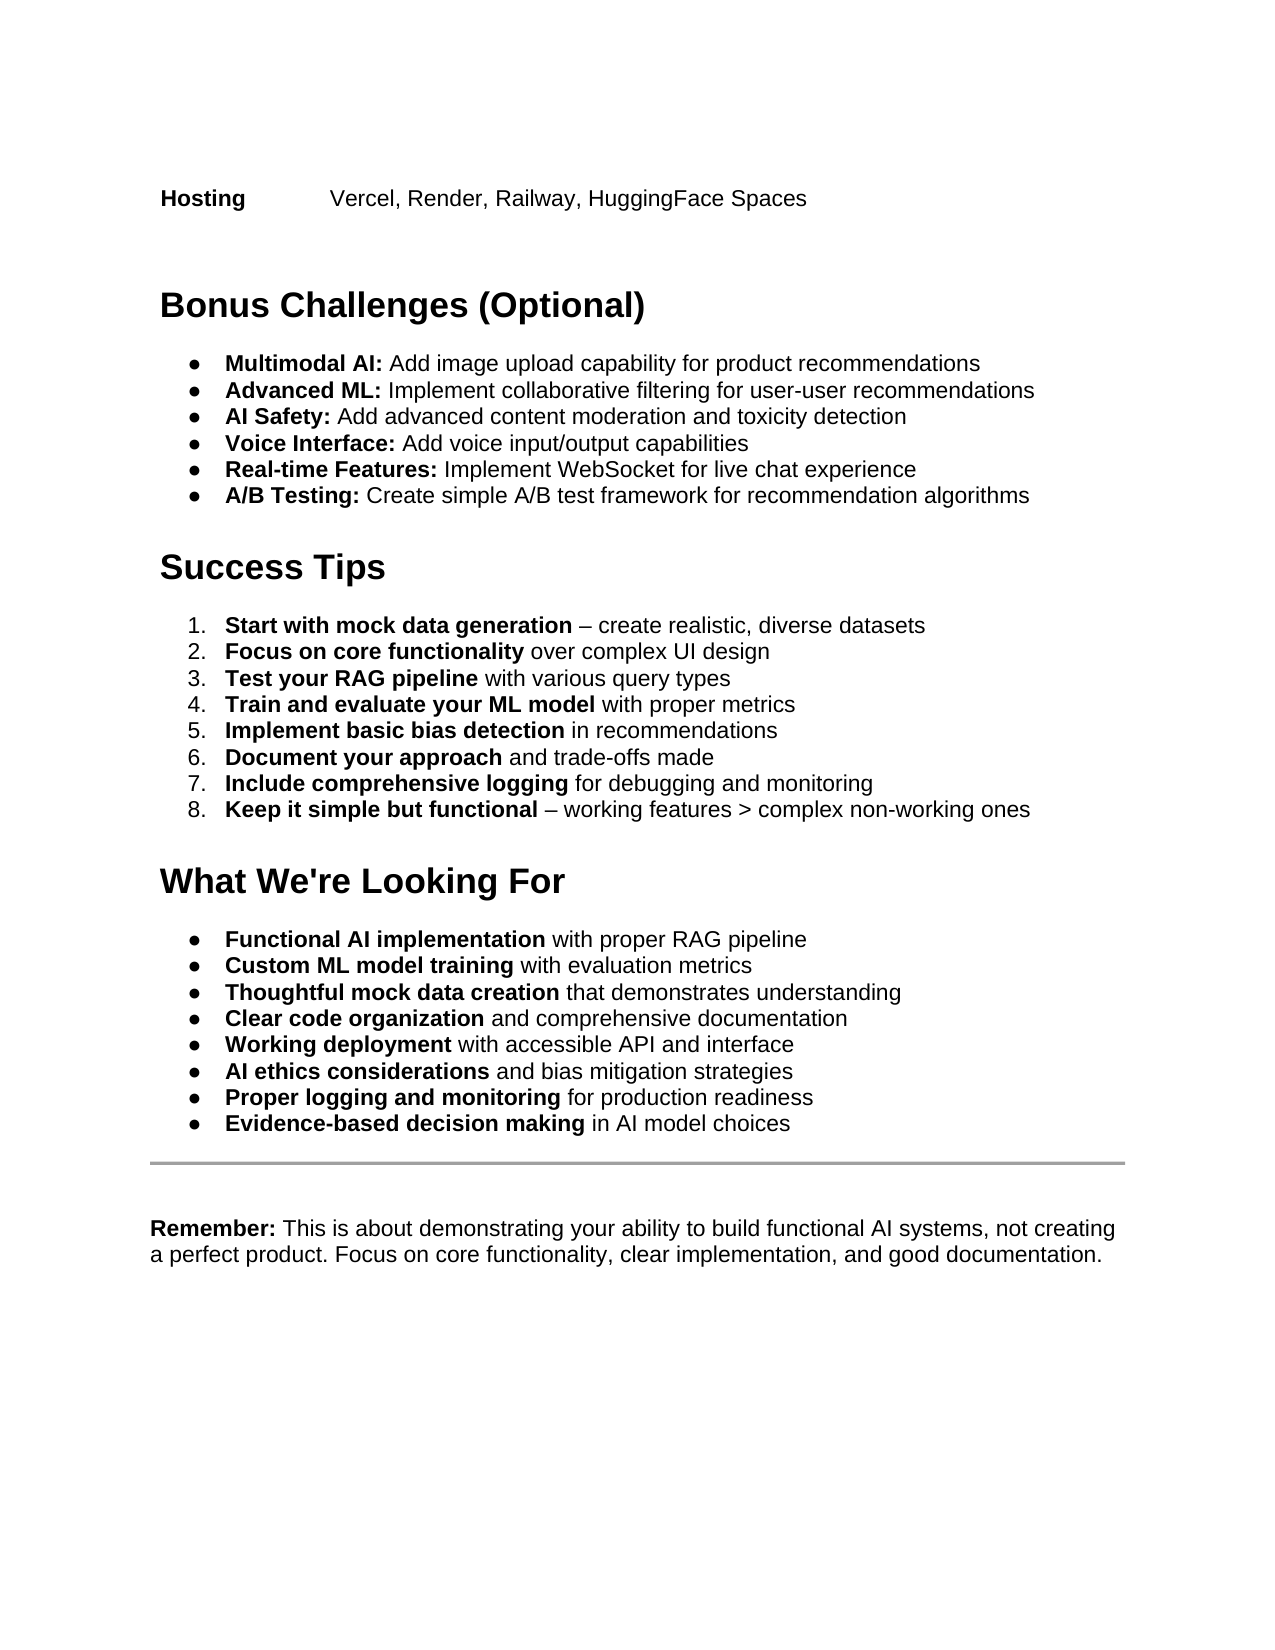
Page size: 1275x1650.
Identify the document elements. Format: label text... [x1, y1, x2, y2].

list Evidence-based decision making in AI model choices [187, 1110, 1125, 1137]
list Functional AI implementation with proper RAG pipeline [187, 926, 1125, 952]
list Clear code organization and comprehensive documentation [187, 1005, 1125, 1031]
list Keep it simple but functional – working features > complex non-working ones [187, 796, 1125, 823]
list Start with mock data generation – create realistic, diverse datasets [187, 612, 1125, 638]
list Proper logging and monitoring for production readiness [187, 1084, 1125, 1110]
subtitle What We're Looking For [150, 860, 1125, 901]
list Include comprehensive logging for debugging and monitoring [187, 770, 1125, 796]
list Voice Interface: Add voice input/output capabilities [187, 429, 1125, 456]
list Working deployment with accessible API and interface [187, 1031, 1125, 1058]
list Test your RAG pipeline with various query types [187, 664, 1125, 691]
list Real-time Features: Implement WebSocket for live chat experience [187, 456, 1125, 482]
list Advanced ML: Implement collaborative filtering for user-user recommendations [187, 377, 1125, 403]
table_cell Vercel, Render, Railway, HuggingFace Spaces [319, 150, 878, 247]
list AI ethics considerations and bias mitigation strategies [187, 1058, 1125, 1084]
list Document your approach and trade-offs made [187, 743, 1125, 770]
list Focus on core functionality over complex UI design [187, 638, 1125, 664]
list Train and evaluate your ML model with proper metrics [187, 691, 1125, 717]
list Custom ML model training with evaluation metrics [187, 952, 1125, 978]
list A/B Testing: Create simple A/B test framework for recommendation algorithms [187, 482, 1125, 508]
list Implement basic bias detection in recommendations [187, 717, 1125, 743]
subtitle Success Tips [150, 546, 1125, 587]
list Multimodal AI: Add image upload capability for product recommendations [187, 350, 1125, 377]
subtitle Bonus Challenges (Optional) [150, 285, 1125, 325]
list Thoughtful mock data creation that demonstrates understanding [187, 978, 1125, 1005]
list AI Safety: Add advanced content moderation and toxicity detection [187, 403, 1125, 429]
text Remember: This is about demonstrating your ability to build functional AI systems, not creating a perfect product. Focus on core functionality, clear implementation, and good documentation. [150, 1215, 1125, 1268]
table_cell Hosting [150, 150, 319, 247]
